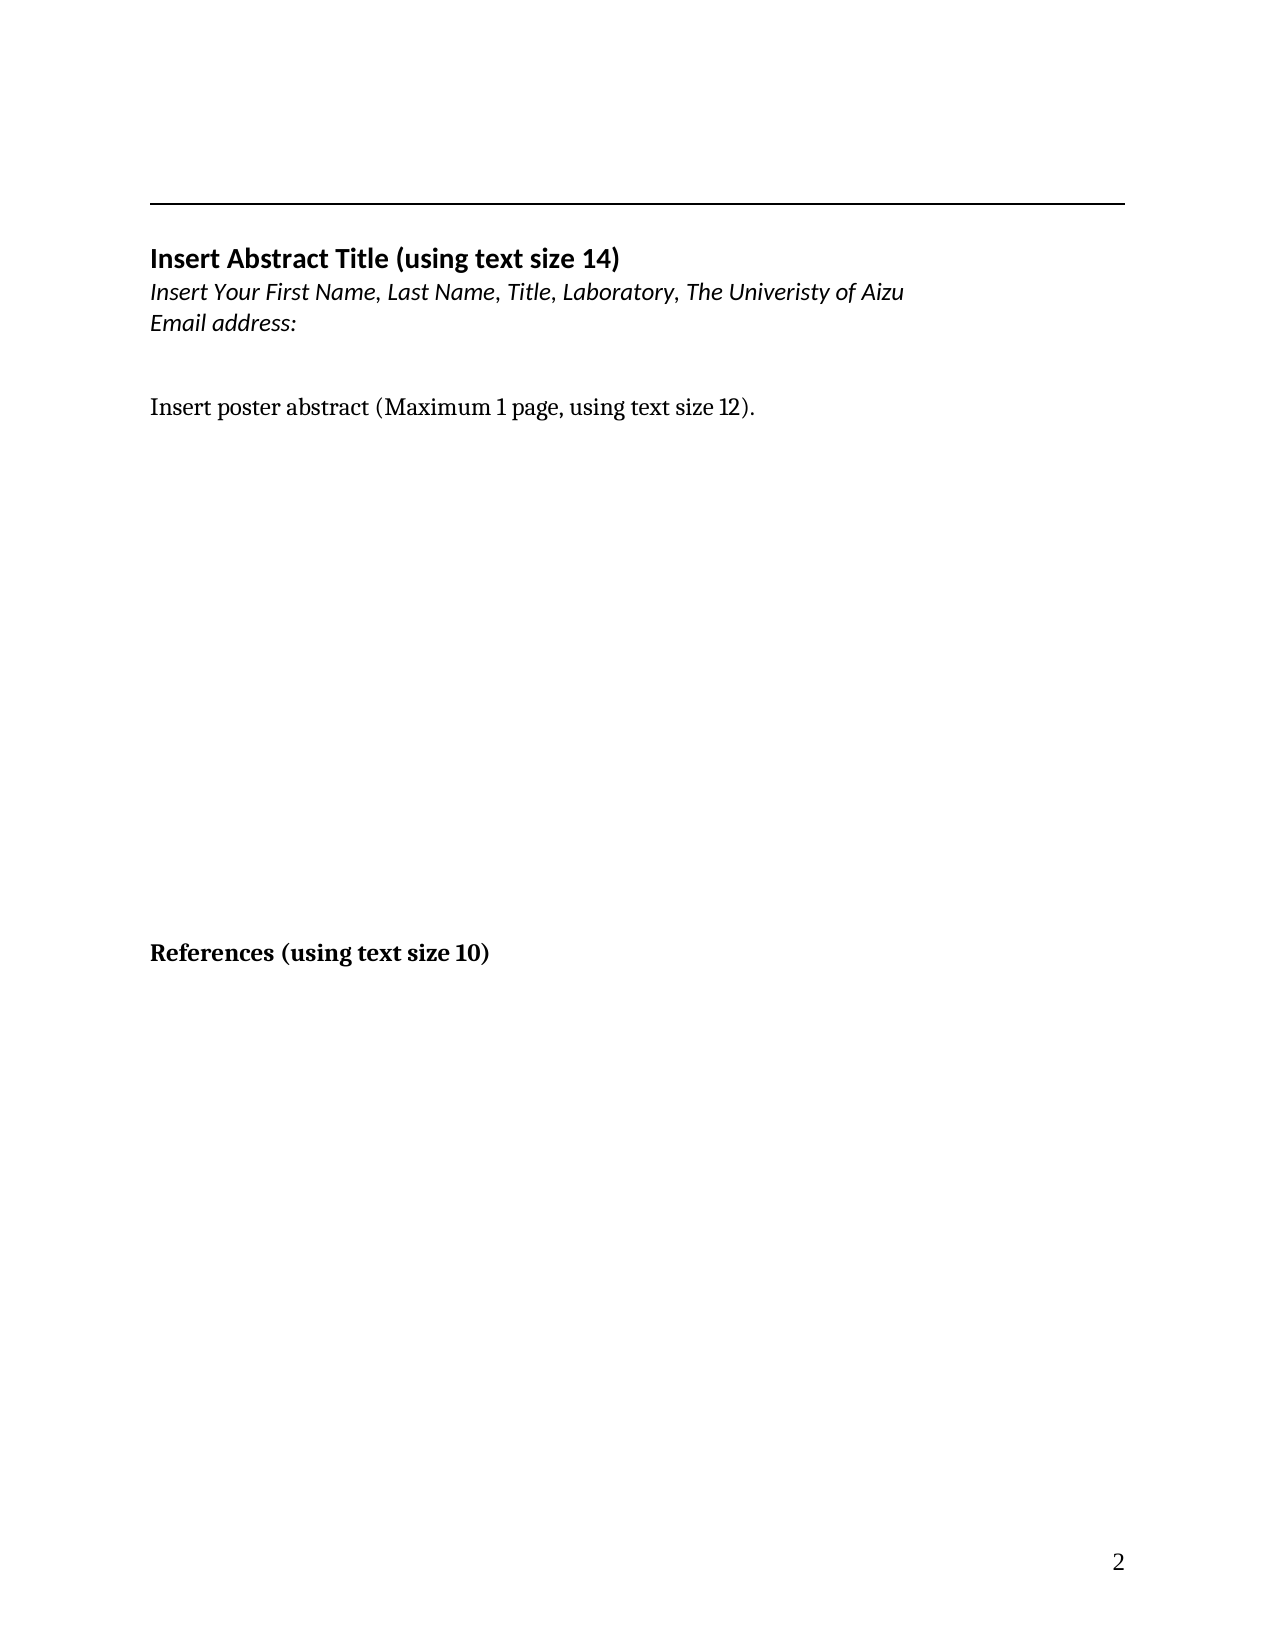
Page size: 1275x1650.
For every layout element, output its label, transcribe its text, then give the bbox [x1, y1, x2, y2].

text Insert Your First Name, Last Name, Title, Laboratory, The Univeristy of Aizu [150, 276, 1125, 307]
text Insert poster abstract (Maximum 1 page, using text size 12). [150, 392, 1125, 421]
text References (using text size 10) [150, 939, 1125, 967]
text Email address: [150, 307, 1125, 337]
text Insert Abstract Title (using text size 14) [150, 241, 1125, 276]
